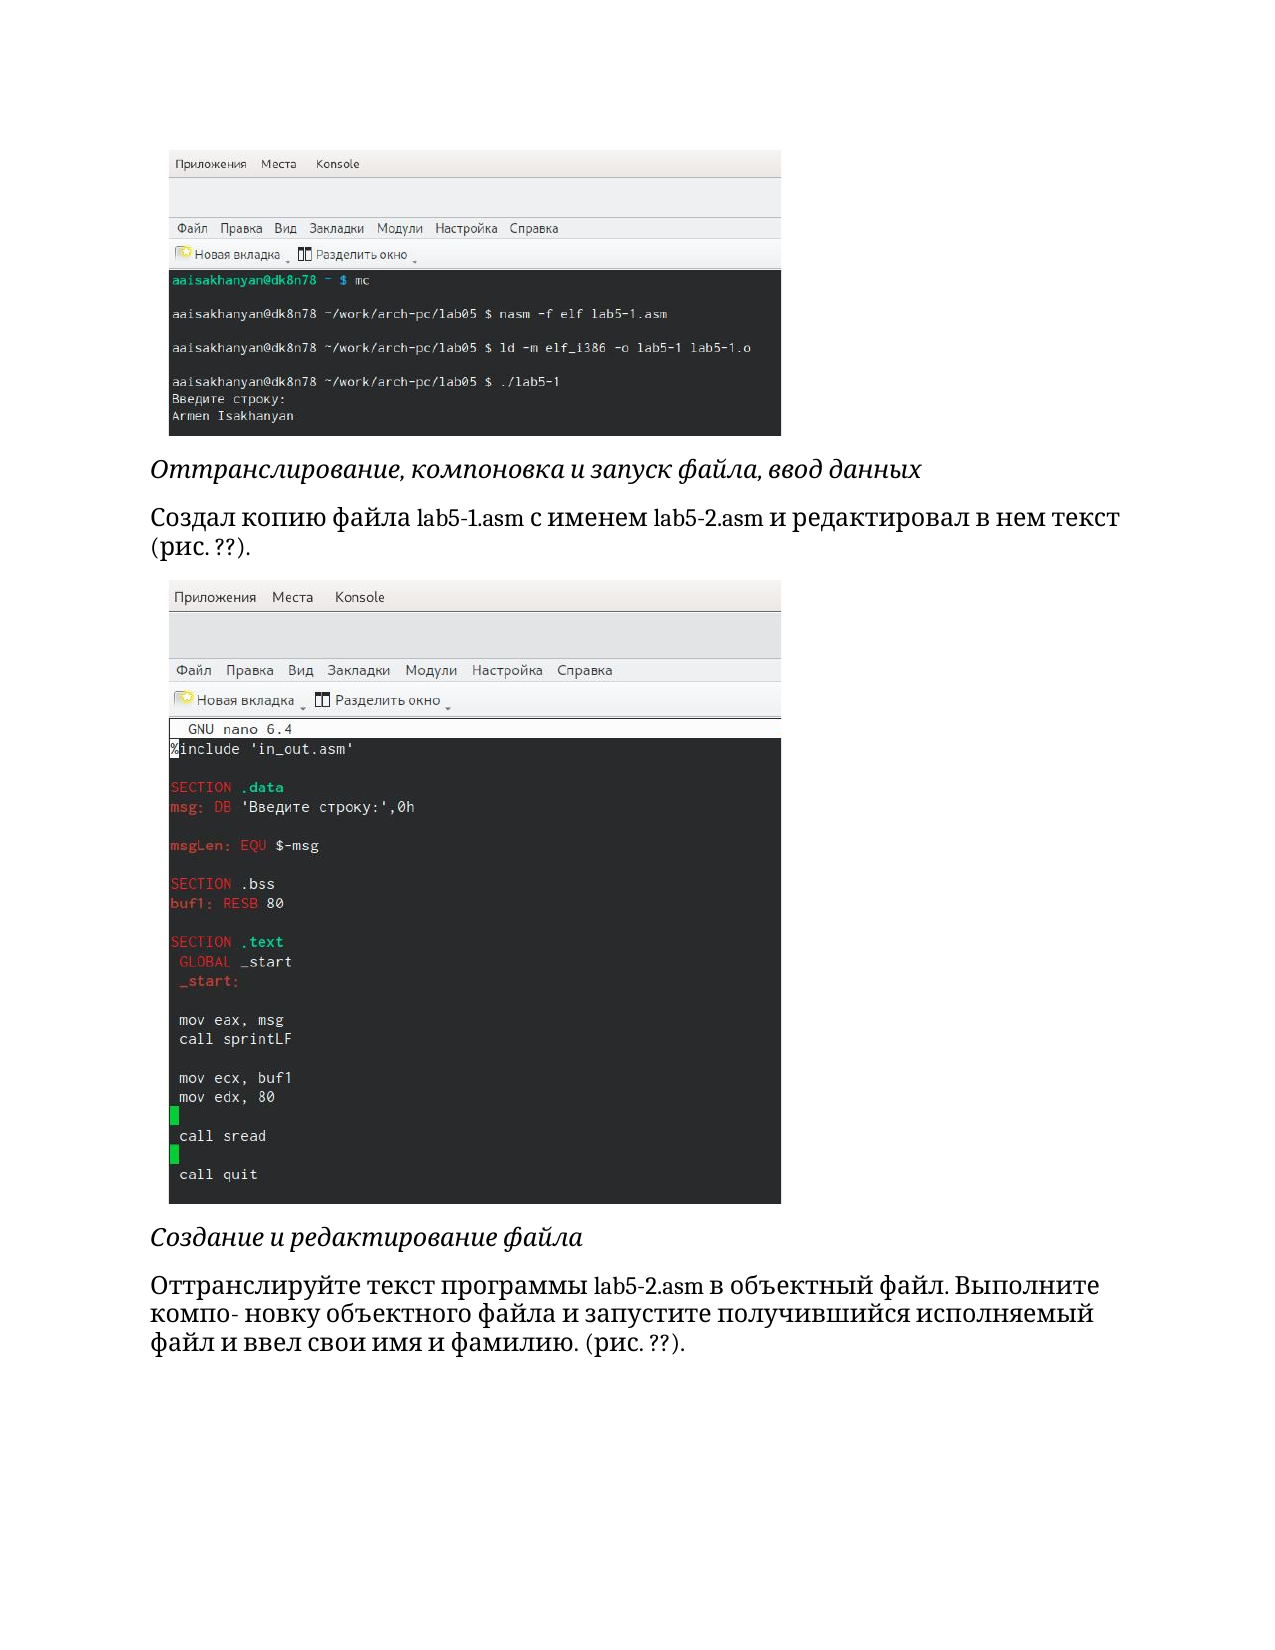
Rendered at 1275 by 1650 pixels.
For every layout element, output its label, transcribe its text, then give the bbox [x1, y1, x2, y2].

picture [168, 580, 782, 1204]
text Создал копию файла lab5-1.asm с именем lab5-2.asm и редактировал в нем текст (рис. ??). [150, 504, 1125, 561]
text Оттранслируйте текст программы lab5-2.asm в объектный файл. Выполните компо- новку объектного файла и запустите получившийся исполняемый файл и ввел свои имя и фамилию. (рис. ??). [150, 1272, 1125, 1358]
text Создание и редактирование файла [150, 1224, 1125, 1253]
text Оттранслирование, компоновка и запуск файла, ввод данных [150, 456, 1125, 485]
picture [168, 150, 782, 436]
